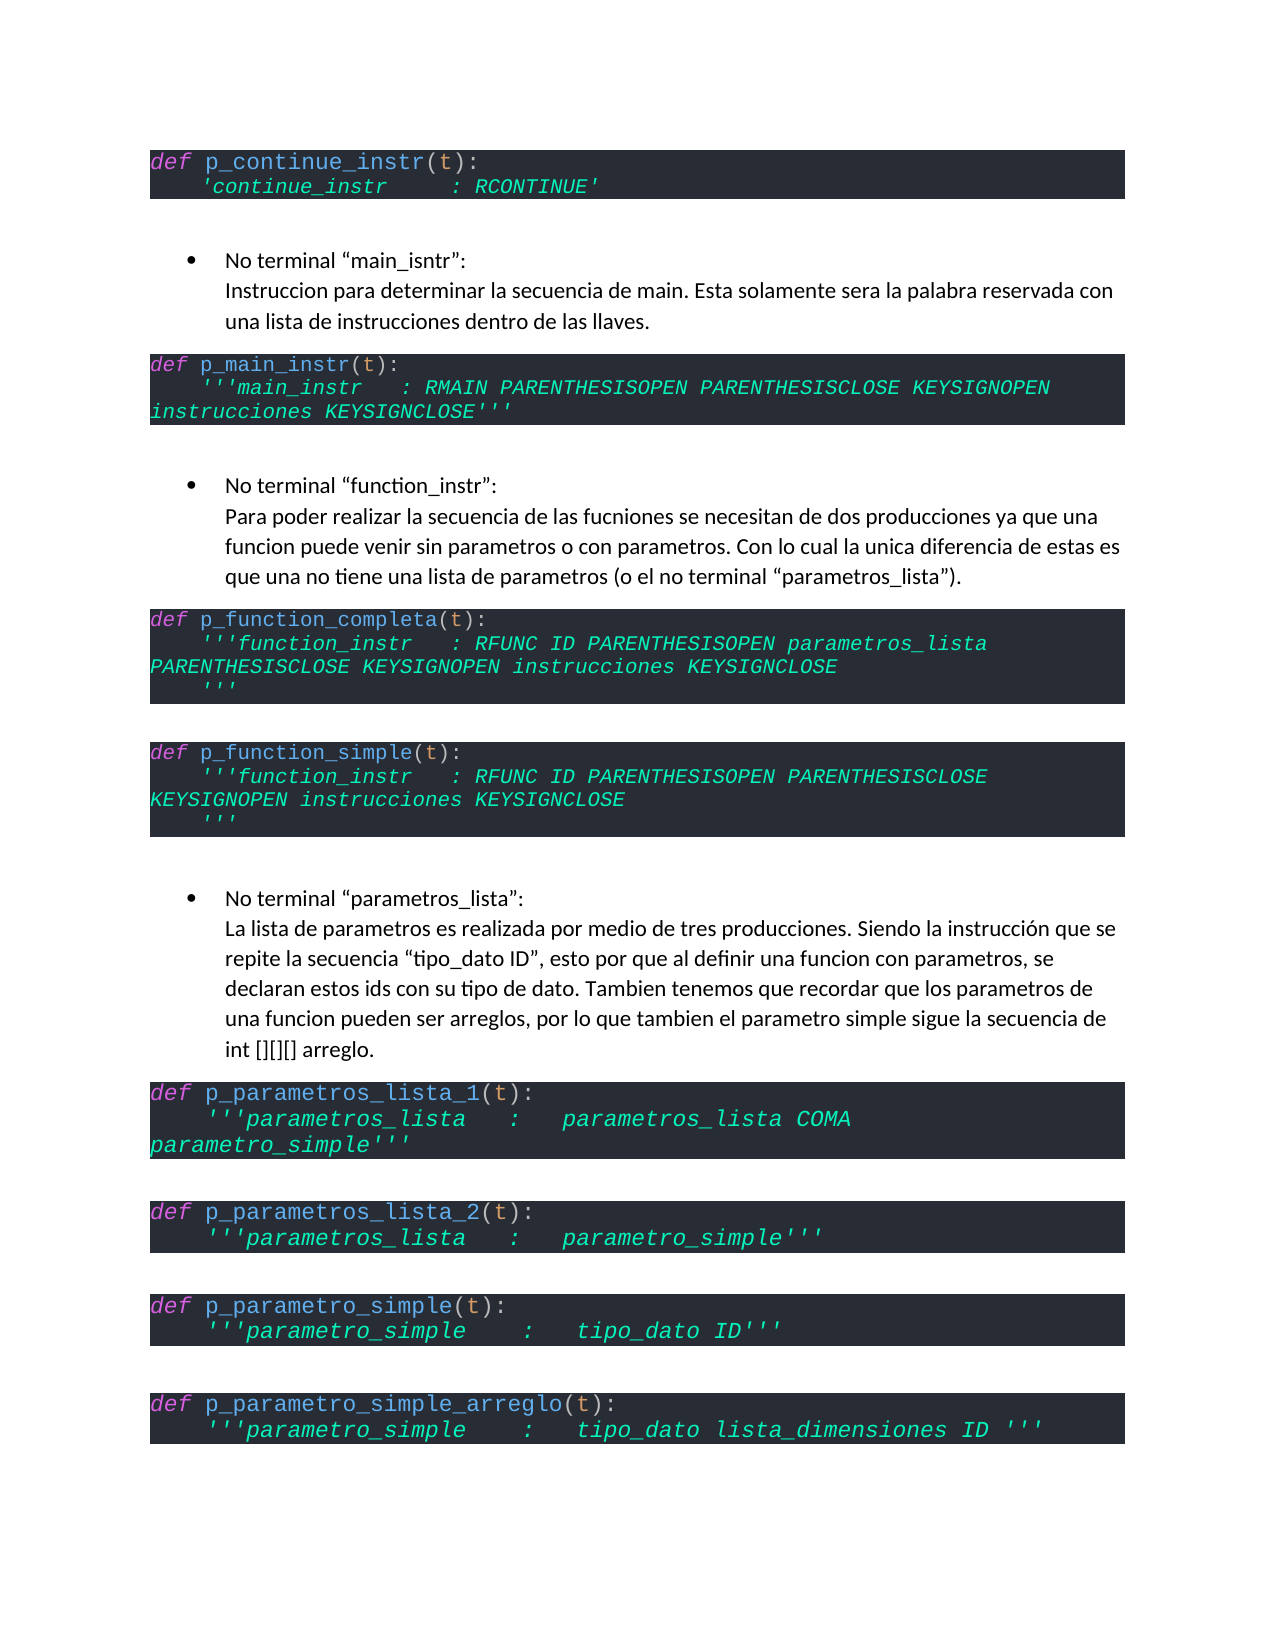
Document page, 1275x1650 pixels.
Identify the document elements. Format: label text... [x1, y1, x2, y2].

text def p_function_simple(t): '''function_instr : RFUNC ID PARENTHESISOPEN PARENTHESISCLOSE KEYSIGNOPEN instrucciones KEYSIGNCLOSE ''' [150, 742, 1125, 837]
text def p_parametros_lista_2(t): '''parametros_lista : parametro_simple''' [150, 1201, 1125, 1253]
list Instruccion para determinar la secuencia de main. Esta solamente sera la palabra reservada con una lista de instrucciones dentro de las llaves. [225, 277, 1125, 335]
text def p_continue_instr(t): 'continue_instr : RCONTINUE' [150, 150, 1125, 199]
list No terminal “function_instr”: [187, 472, 1125, 499]
list Para poder realizar la secuencia de las fucniones se necesitan de dos producciones ya que una funcion puede venir sin parametros o con parametros. Con lo cual la unica diferencia de estas es que una no tiene una lista de parametros (o el no terminal “parametros_lista”). [225, 502, 1125, 590]
text def p_parametro_simple_arreglo(t): '''parametro_simple : tipo_dato lista_dimensiones ID ''' [150, 1393, 1125, 1444]
text def p_parametro_simple(t): '''parametro_simple : tipo_dato ID''' [150, 1294, 1125, 1346]
text def p_function_completa(t): '''function_instr : RFUNC ID PARENTHESISOPEN parametros_lista PARENTHESISCLOSE KEYSIGNOPEN instrucciones KEYSIGNCLOSE ''' [150, 609, 1125, 704]
list No terminal “parametros_lista”: [187, 884, 1125, 912]
text def p_parametros_lista_1(t): '''parametros_lista : parametros_lista COMA parametro_simple''' [150, 1082, 1125, 1159]
list La lista de parametros es realizada por medio de tres producciones. Siendo la instrucción que se repite la secuencia “tipo_dato ID”, esto por que al definir una funcion con parametros, se declaran estos ids con su tipo de dato. Tambien tenemos que recordar que los parametros de una funcion pueden ser arreglos, por lo que tambien el parametro simple sigue la secuencia de int [][][] arreglo. [225, 914, 1125, 1063]
text def p_main_instr(t): '''main_instr : RMAIN PARENTHESISOPEN PARENTHESISCLOSE KEYSIGNOPEN instrucciones KEYSIGNCLOSE''' [150, 354, 1125, 425]
list No terminal “main_isntr”: [187, 246, 1125, 274]
